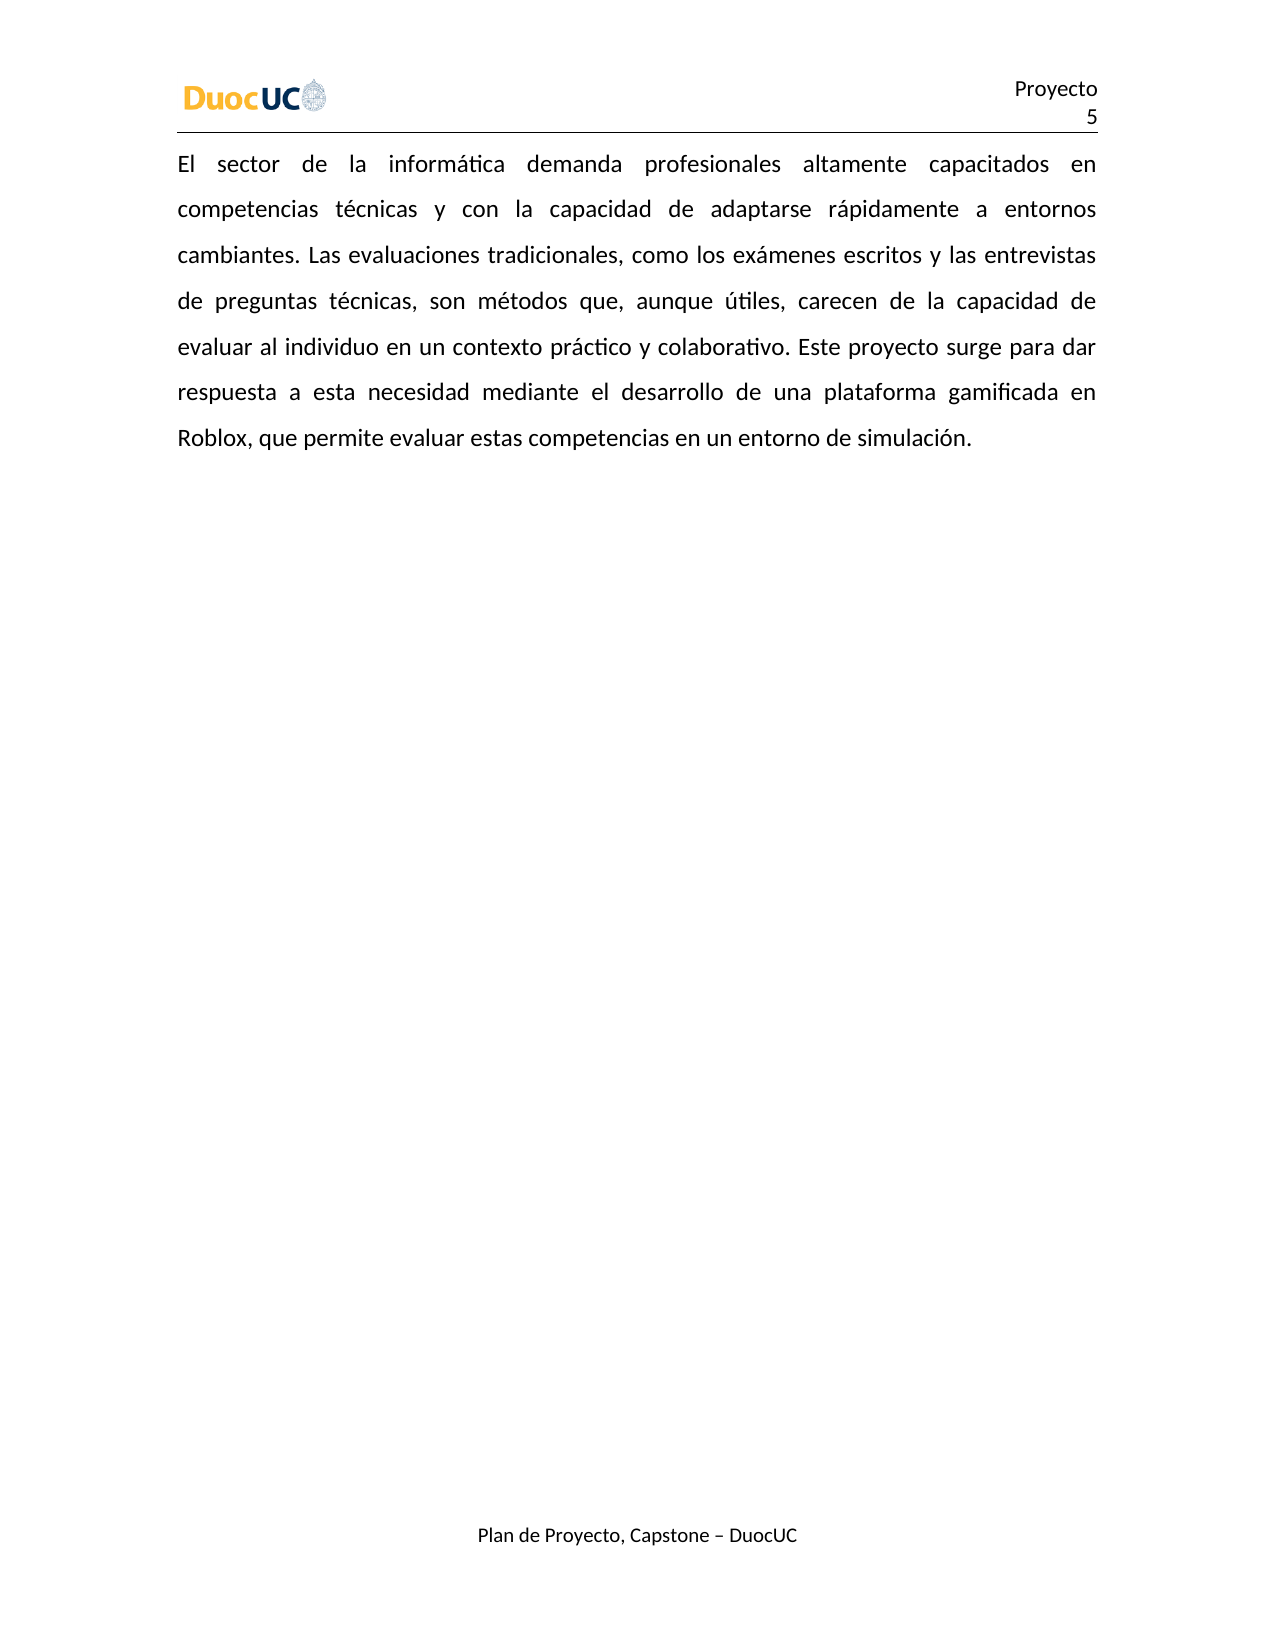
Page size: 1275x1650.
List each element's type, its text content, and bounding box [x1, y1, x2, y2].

picture [177, 75, 331, 114]
text El sector de la informática demanda profesionales altamente capacitados en competencias técnicas y con la capacidad de adaptarse rápidamente a entornos cambiantes. Las evaluaciones tradicionales, como los exámenes escritos y las entrevistas de preguntas técnicas, son métodos que, aunque útiles, carecen de la capacidad de evaluar al individuo en un contexto práctico y colaborativo. Este proyecto surge para dar respuesta a esta necesidad mediante el desarrollo de una plataforma gamificada en Roblox, que permite evaluar estas competencias en un entorno de simulación. [177, 148, 1098, 453]
